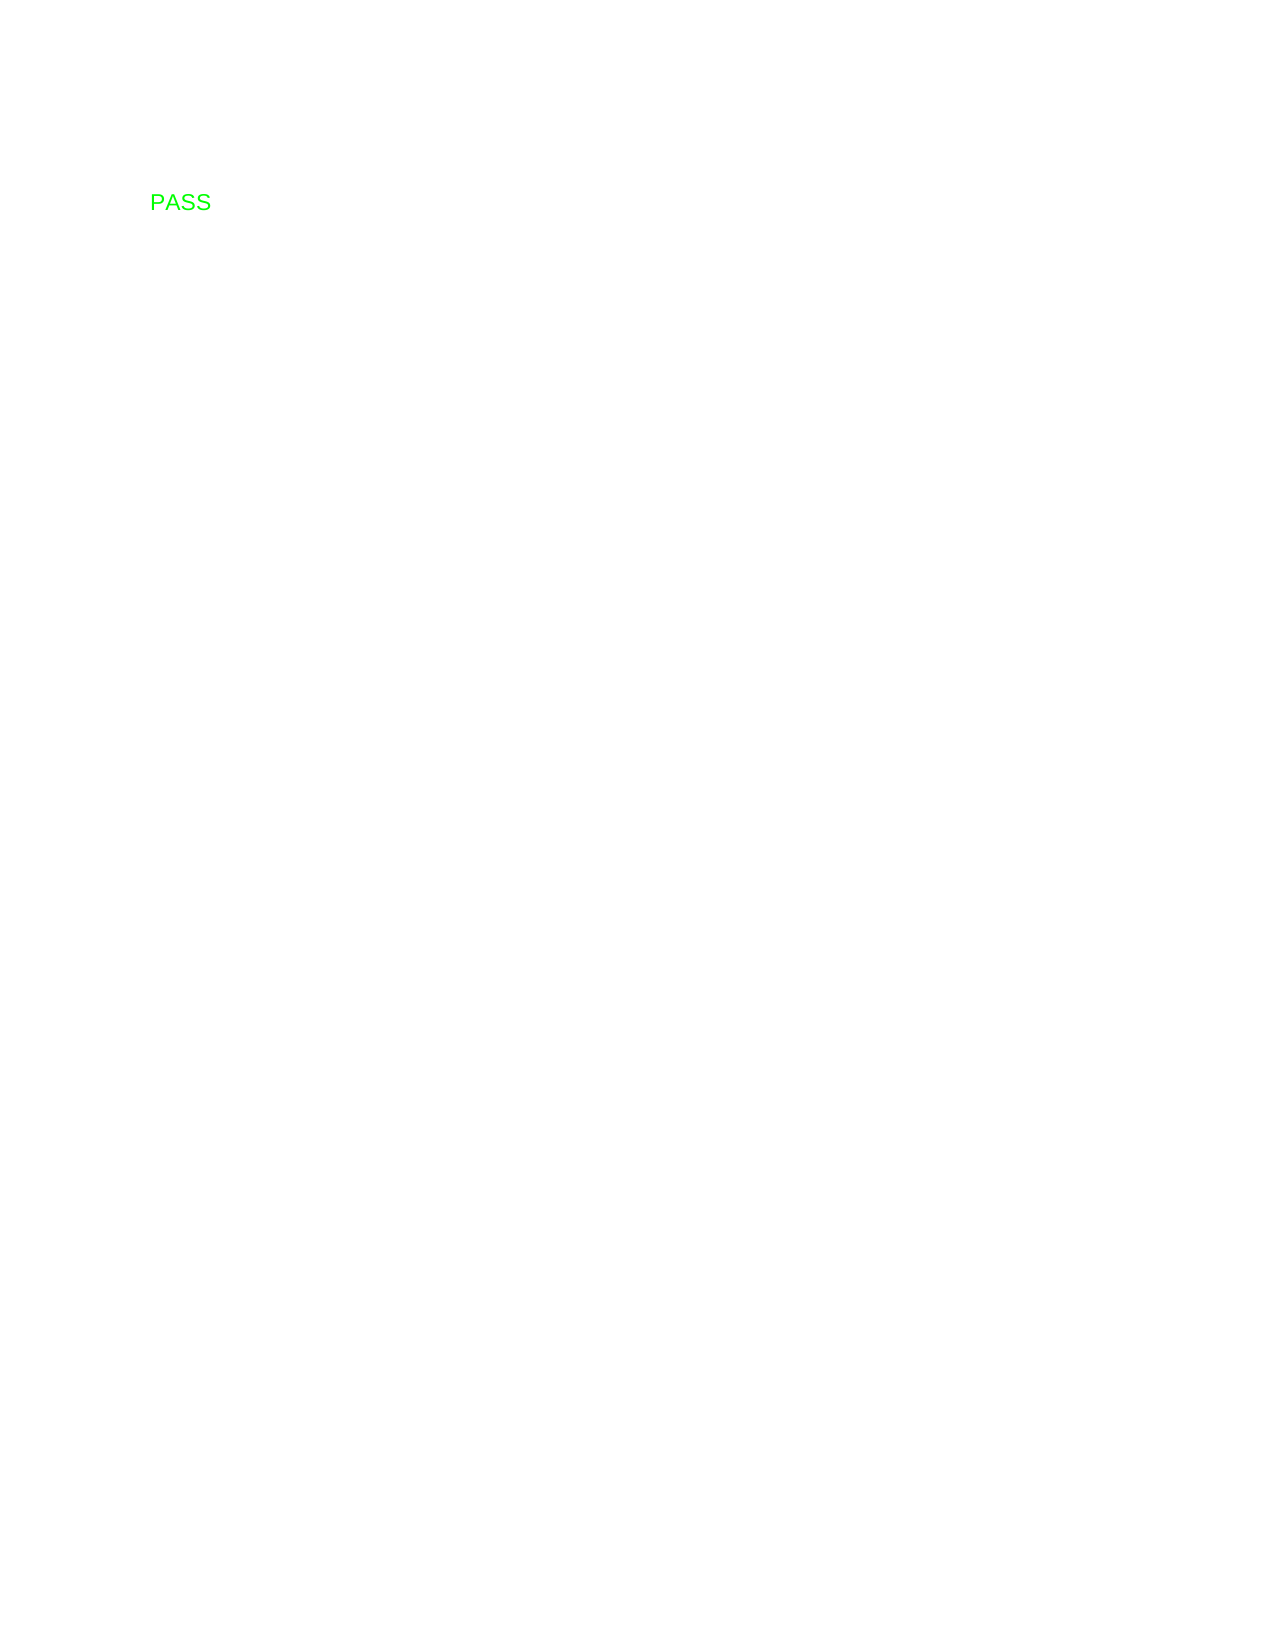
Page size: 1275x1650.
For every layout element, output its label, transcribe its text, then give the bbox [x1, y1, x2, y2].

text PASS [150, 188, 1125, 215]
